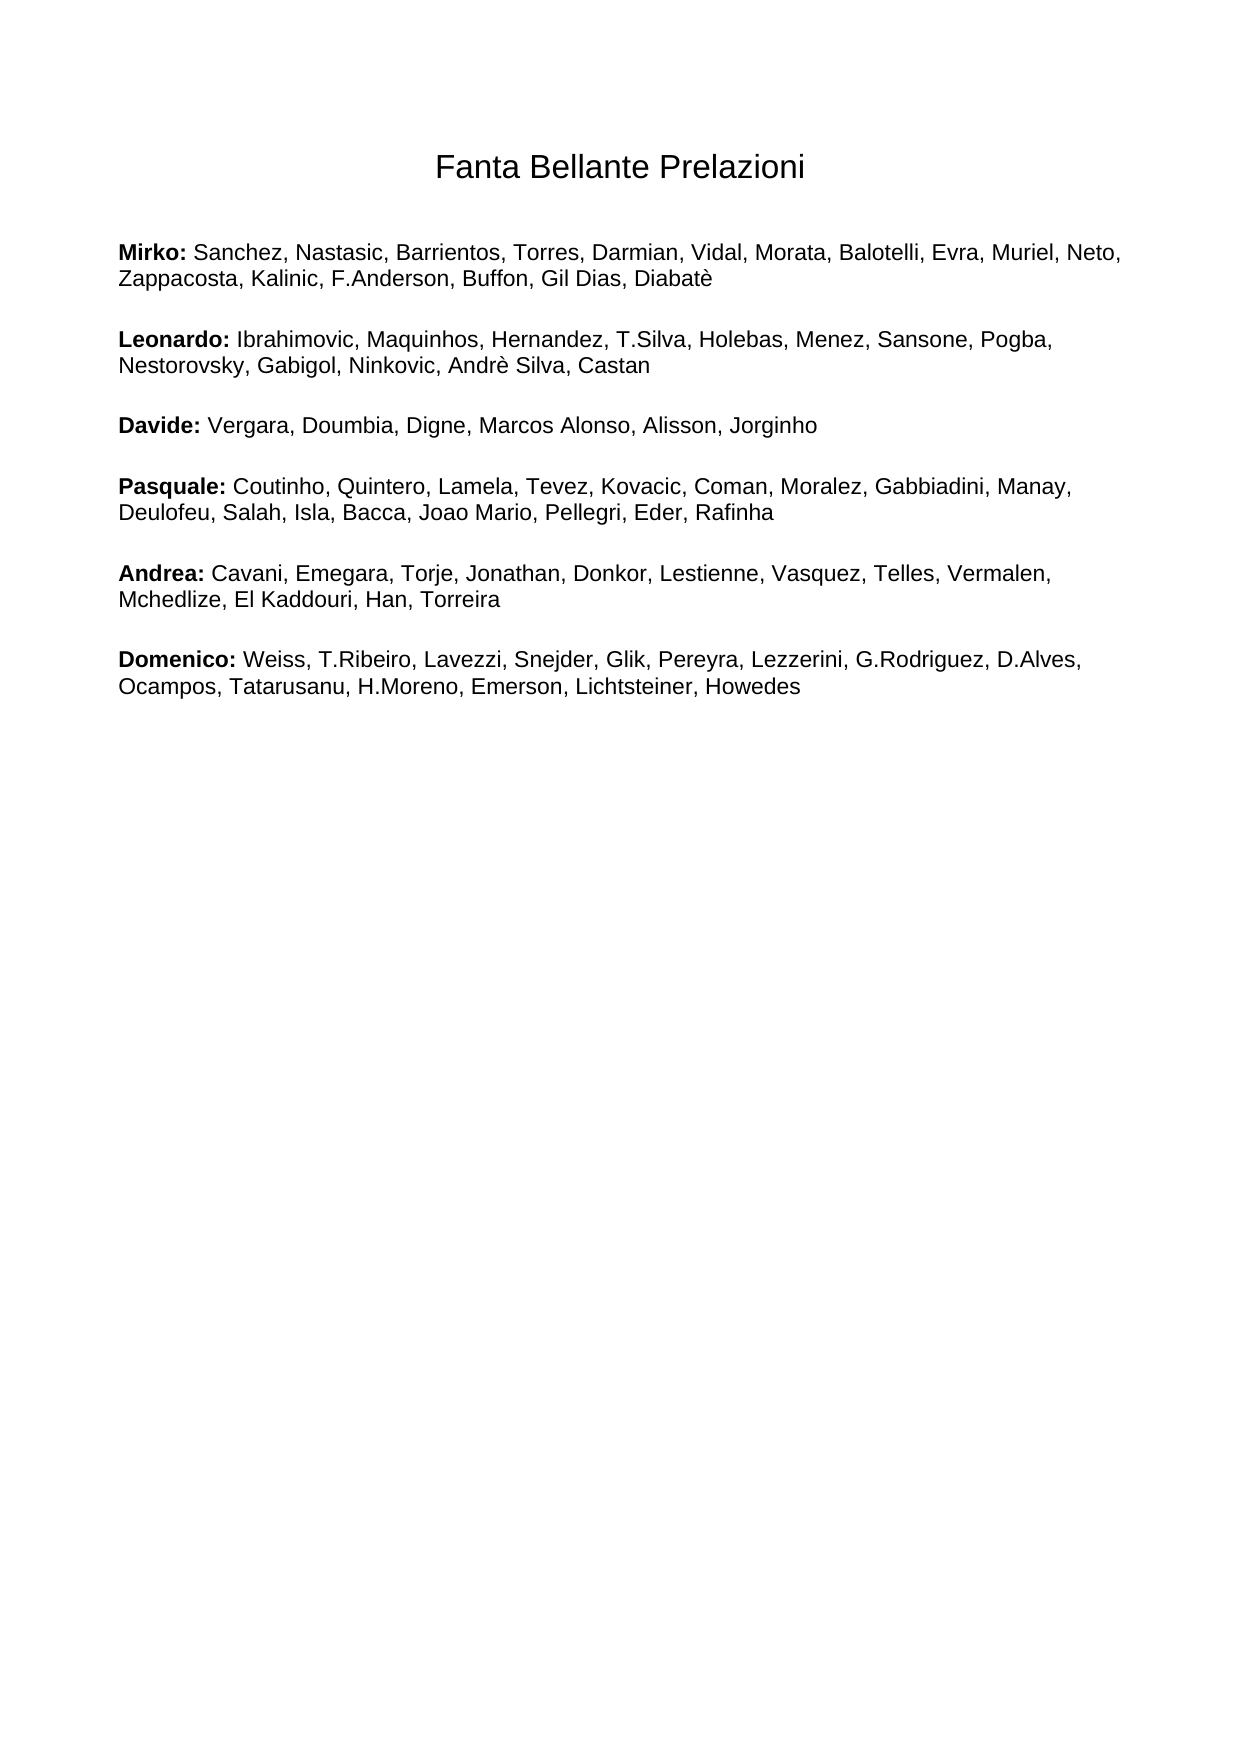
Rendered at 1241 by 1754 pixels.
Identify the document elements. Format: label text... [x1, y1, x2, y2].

text Andrea: Cavani, Emegara, Torje, Jonathan, Donkor, Lestienne, Vasquez, Telles, Vermalen, Mchedlize, El Kaddouri, Han, Torreira [118, 559, 1122, 612]
text Leonardo: Ibrahimovic, Maquinhos, Hernandez, T.Silva, Holebas, Menez, Sansone, Pogba, Nestorovsky, Gabigol, Ninkovic, Andrè Silva, Castan [118, 326, 1122, 378]
text Fanta Bellante Prelazioni [118, 148, 1122, 186]
text Davide: Vergara, Doumbia, Digne, Marcos Alonso, Alisson, Jorginho [118, 412, 1122, 439]
text Mirko: Sanchez, Nastasic, Barrientos, Torres, Darmian, Vidal, Morata, Balotelli, Evra, Muriel, Neto, Zappacosta, Kalinic, F.Anderson, Buffon, Gil Dias, Diabatè [118, 239, 1122, 291]
text Domenico: Weiss, T.Ribeiro, Lavezzi, Snejder, Glik, Pereyra, Lezzerini, G.Rodriguez, D.Alves, Ocampos, Tatarusanu, H.Moreno, Emerson, Lichtsteiner, Howedes [118, 646, 1122, 699]
text Pasquale: Coutinho, Quintero, Lamela, Tevez, Kovacic, Coman, Moralez, Gabbiadini, Manay, Deulofeu, Salah, Isla, Bacca, Joao Mario, Pellegri, Eder, Rafinha [118, 473, 1122, 525]
